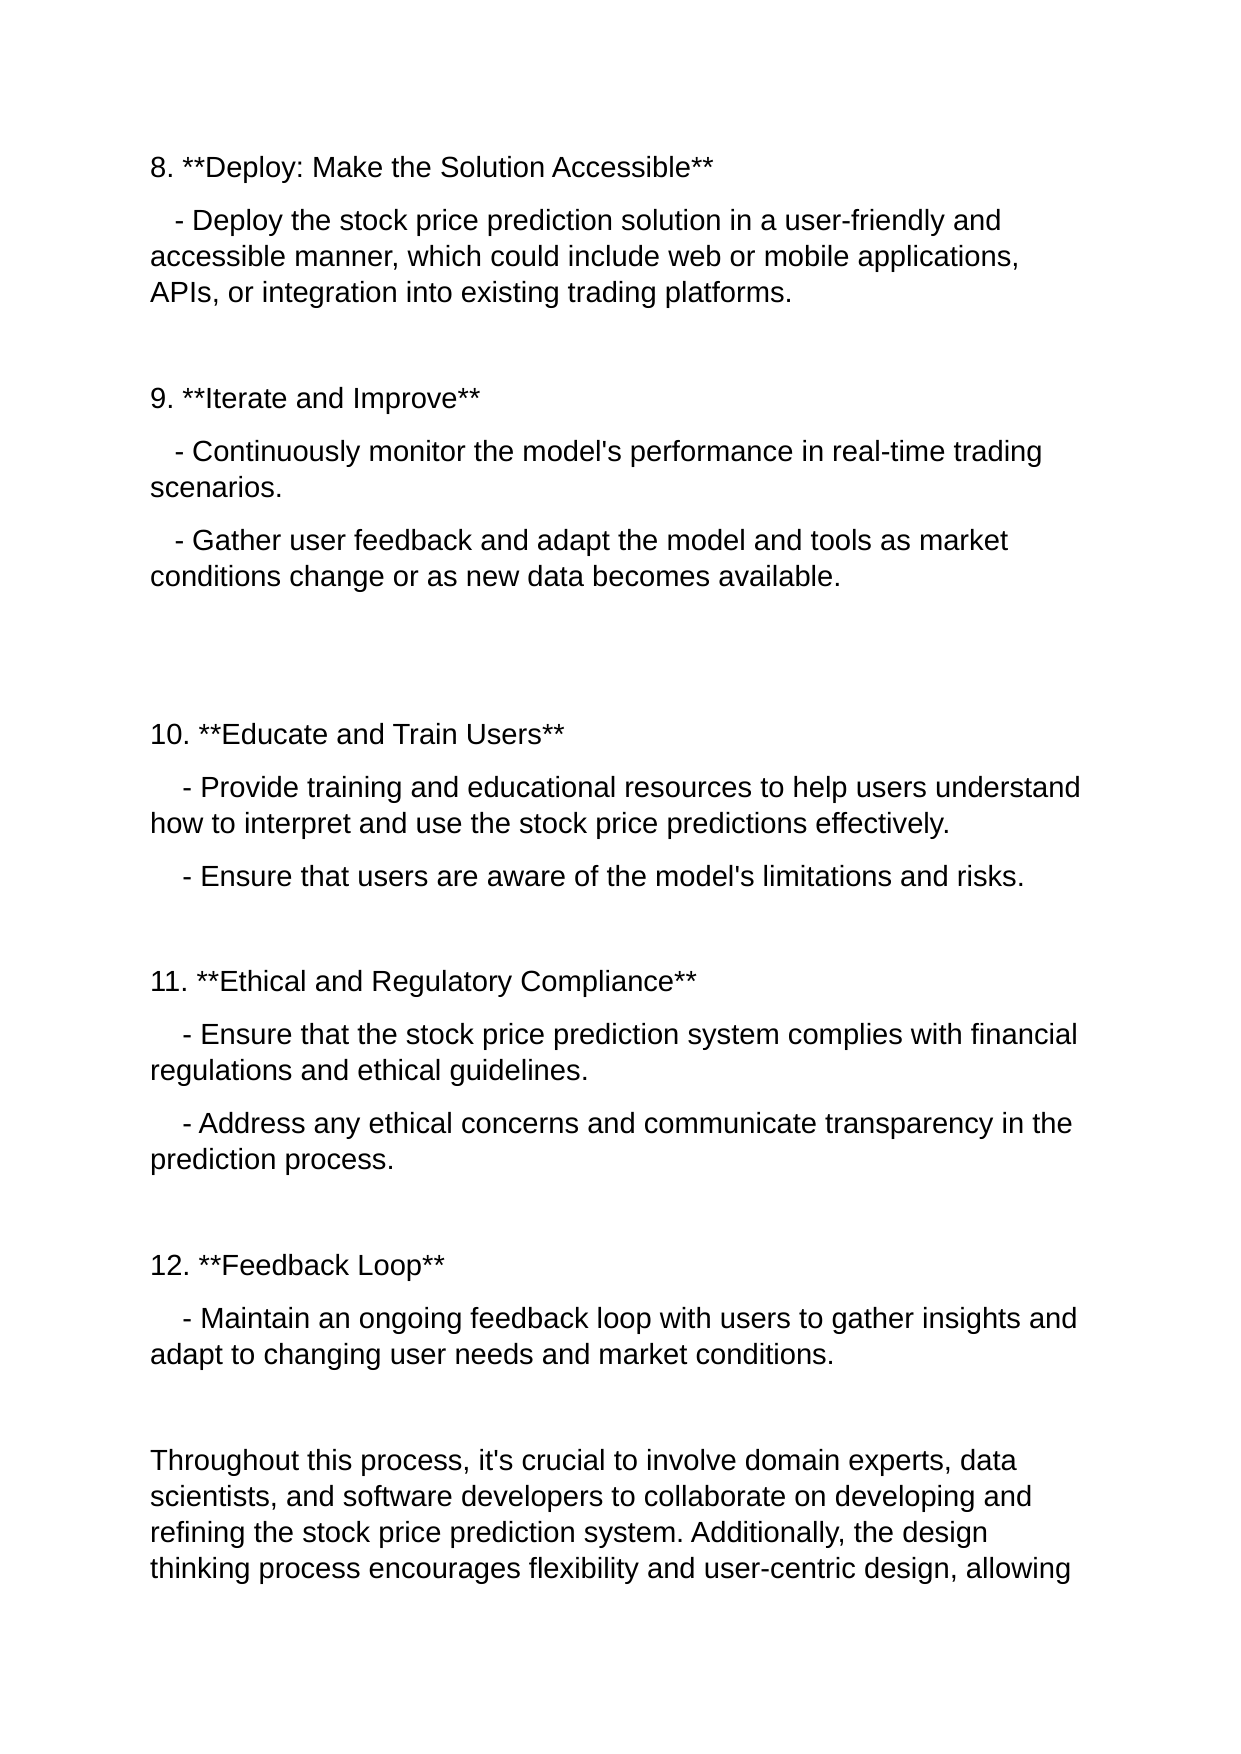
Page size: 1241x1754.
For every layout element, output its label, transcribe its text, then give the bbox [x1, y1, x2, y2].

text - Continuously monitor the model's performance in real-time trading scenarios. [150, 433, 1090, 503]
text 9. **Iterate and Improve** [150, 381, 1090, 414]
text - Gather user feedback and adapt the model and tools as market conditions change or as new data becomes available. [150, 522, 1090, 592]
text 12. **Feedback Loop** [150, 1248, 1090, 1282]
text - Ensure that the stock price prediction system complies with financial regulations and ethical guidelines. [150, 1017, 1090, 1087]
text - Maintain an ongoing feedback loop with users to gather insights and adapt to changing user needs and market conditions. [150, 1301, 1090, 1371]
text - Deploy the stock price prediction solution in a user-friendly and accessible manner, which could include web or mobile applications, APIs, or integration into existing trading platforms. [150, 203, 1090, 309]
text 10. **Educate and Train Users** [150, 717, 1090, 751]
text - Address any ethical concerns and communicate transparency in the prediction process. [150, 1106, 1090, 1176]
text 11. **Ethical and Regulatory Compliance** [150, 964, 1090, 998]
text - Ensure that users are aware of the model's limitations and risks. [150, 859, 1090, 892]
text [150, 1443, 1090, 1584]
text - Provide training and educational resources to help users understand how to interpret and use the stock price predictions effectively. [150, 770, 1090, 839]
text 8. **Deploy: Make the Solution Accessible** [150, 150, 1090, 183]
